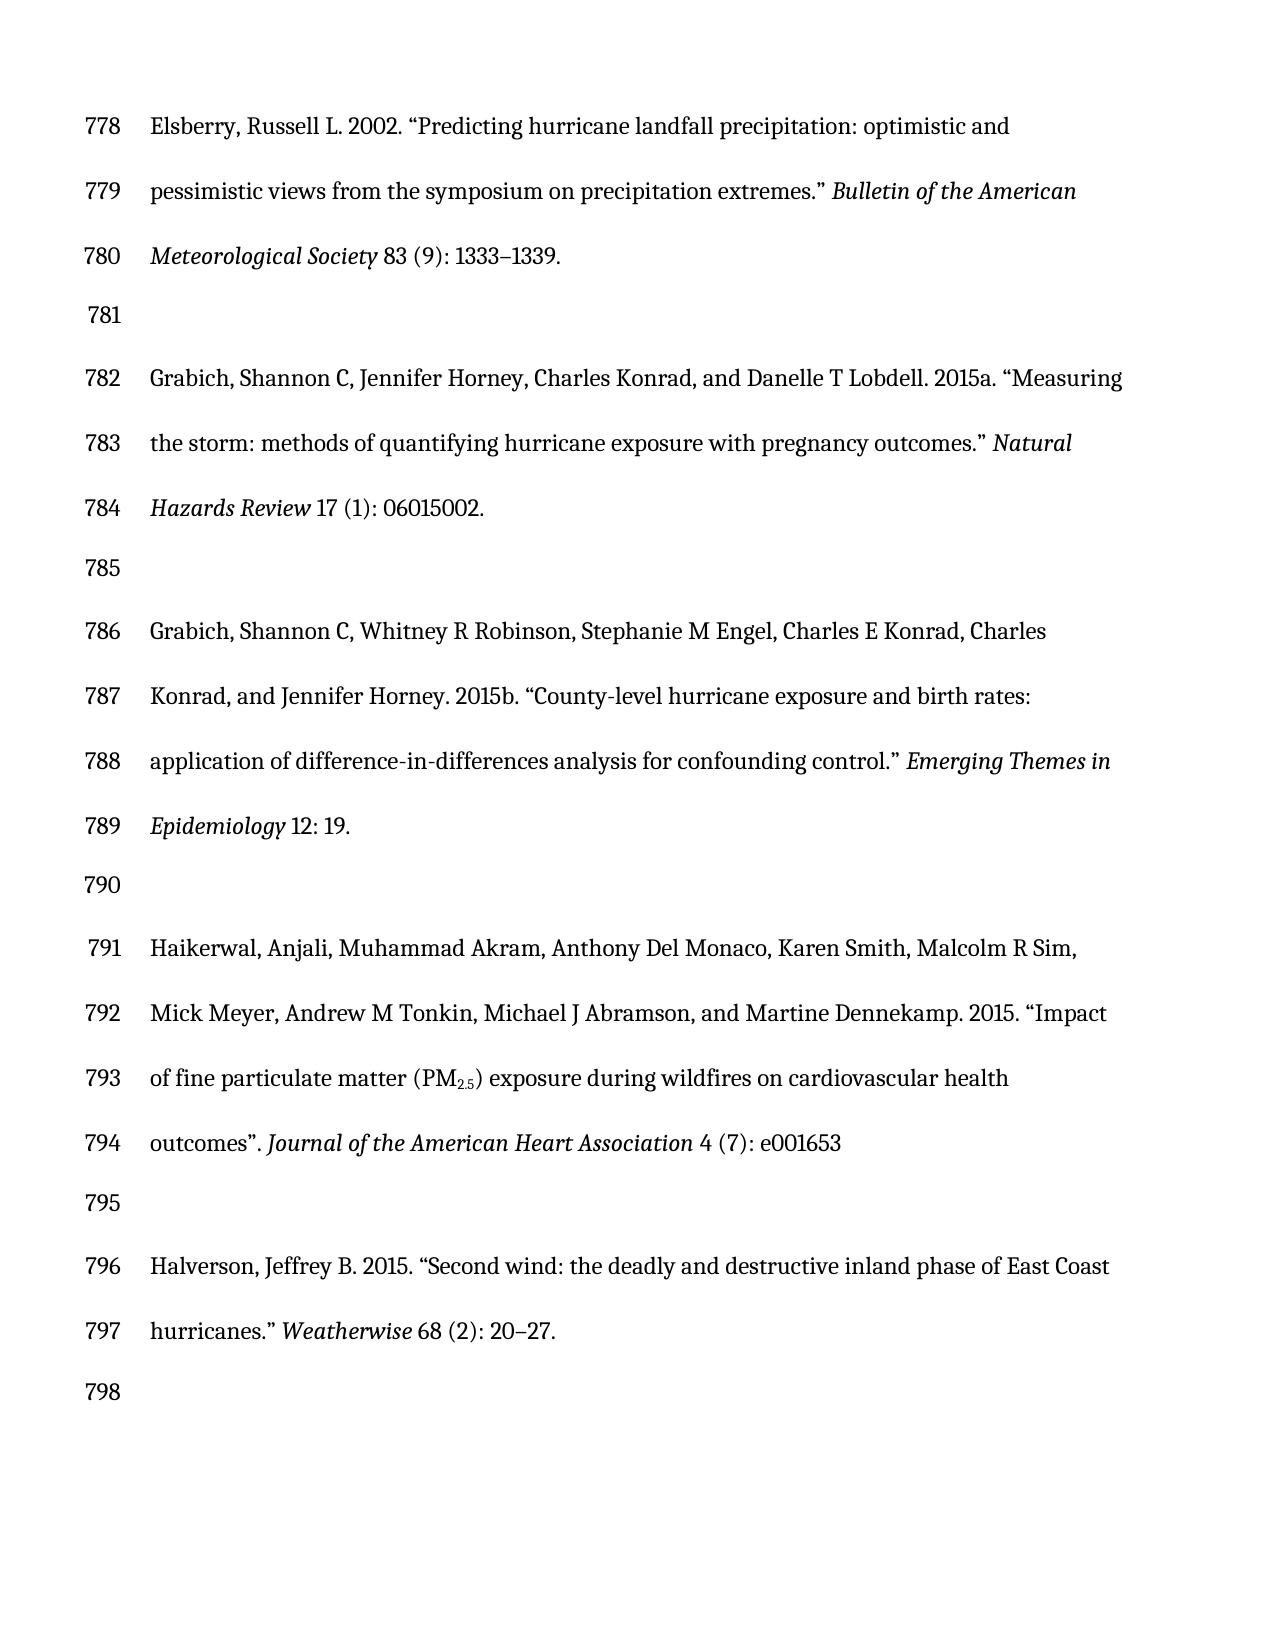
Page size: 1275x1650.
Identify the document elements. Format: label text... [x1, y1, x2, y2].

text Halverson, Jeffrey B. 2015. “Second wind: the deadly and destructive inland phase of East Coast hurricanes.” Weatherwise 68 (2): 20–27. [150, 1250, 1125, 1347]
text Grabich, Shannon C, Jennifer Horney, Charles Konrad, and Danelle T Lobdell. 2015a. “Measuring the storm: methods of quantifying hurricane exposure with pregnancy outcomes.” Natural Hazards Review 17 (1): 06015002. [150, 362, 1125, 525]
text Haikerwal, Anjali, Muhammad Akram, Anthony Del Monaco, Karen Smith, Malcolm R Sim, Mick Meyer, Andrew M Tonkin, Michael J Abramson, and Martine Dennekamp. 2015. “Impact of fine particulate matter (PM2.5) exposure during wildfires on cardiovascular health outcomes”. Journal of the American Heart Association 4 (7): e001653 [150, 932, 1125, 1160]
text Elsberry, Russell L. 2002. “Predicting hurricane landfall precipitation: optimistic and pessimistic views from the symposium on precipitation extremes.” Bulletin of the American Meteorological Society 83 (9): 1333–1339. [150, 110, 1125, 272]
text Grabich, Shannon C, Whitney R Robinson, Stephanie M Engel, Charles E Konrad, Charles Konrad, and Jennifer Horney. 2015b. “County-level hurricane exposure and birth rates: application of difference-in-differences analysis for confounding control.” Emerging Themes in Epidemiology 12: 19. [150, 615, 1125, 842]
